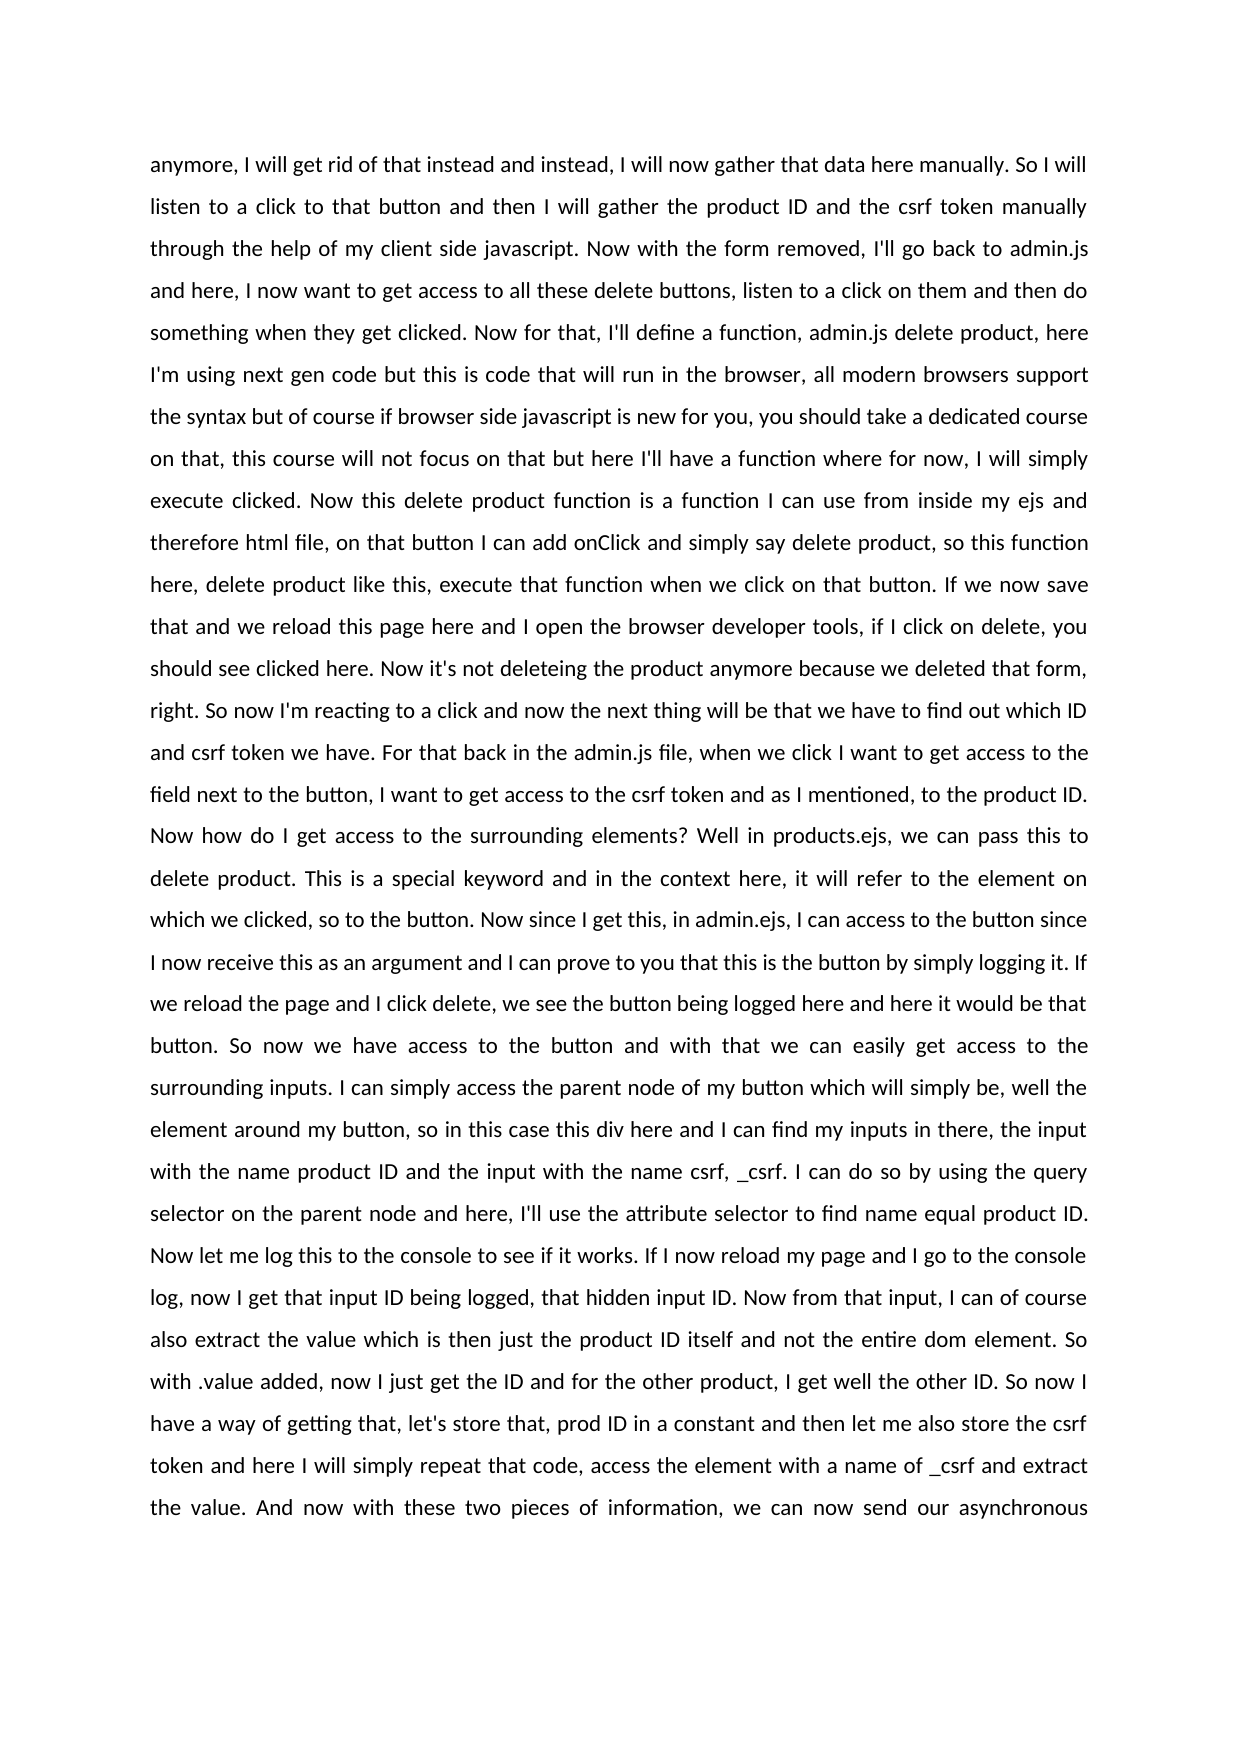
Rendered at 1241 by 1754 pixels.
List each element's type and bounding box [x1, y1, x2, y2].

text [150, 150, 1090, 1521]
